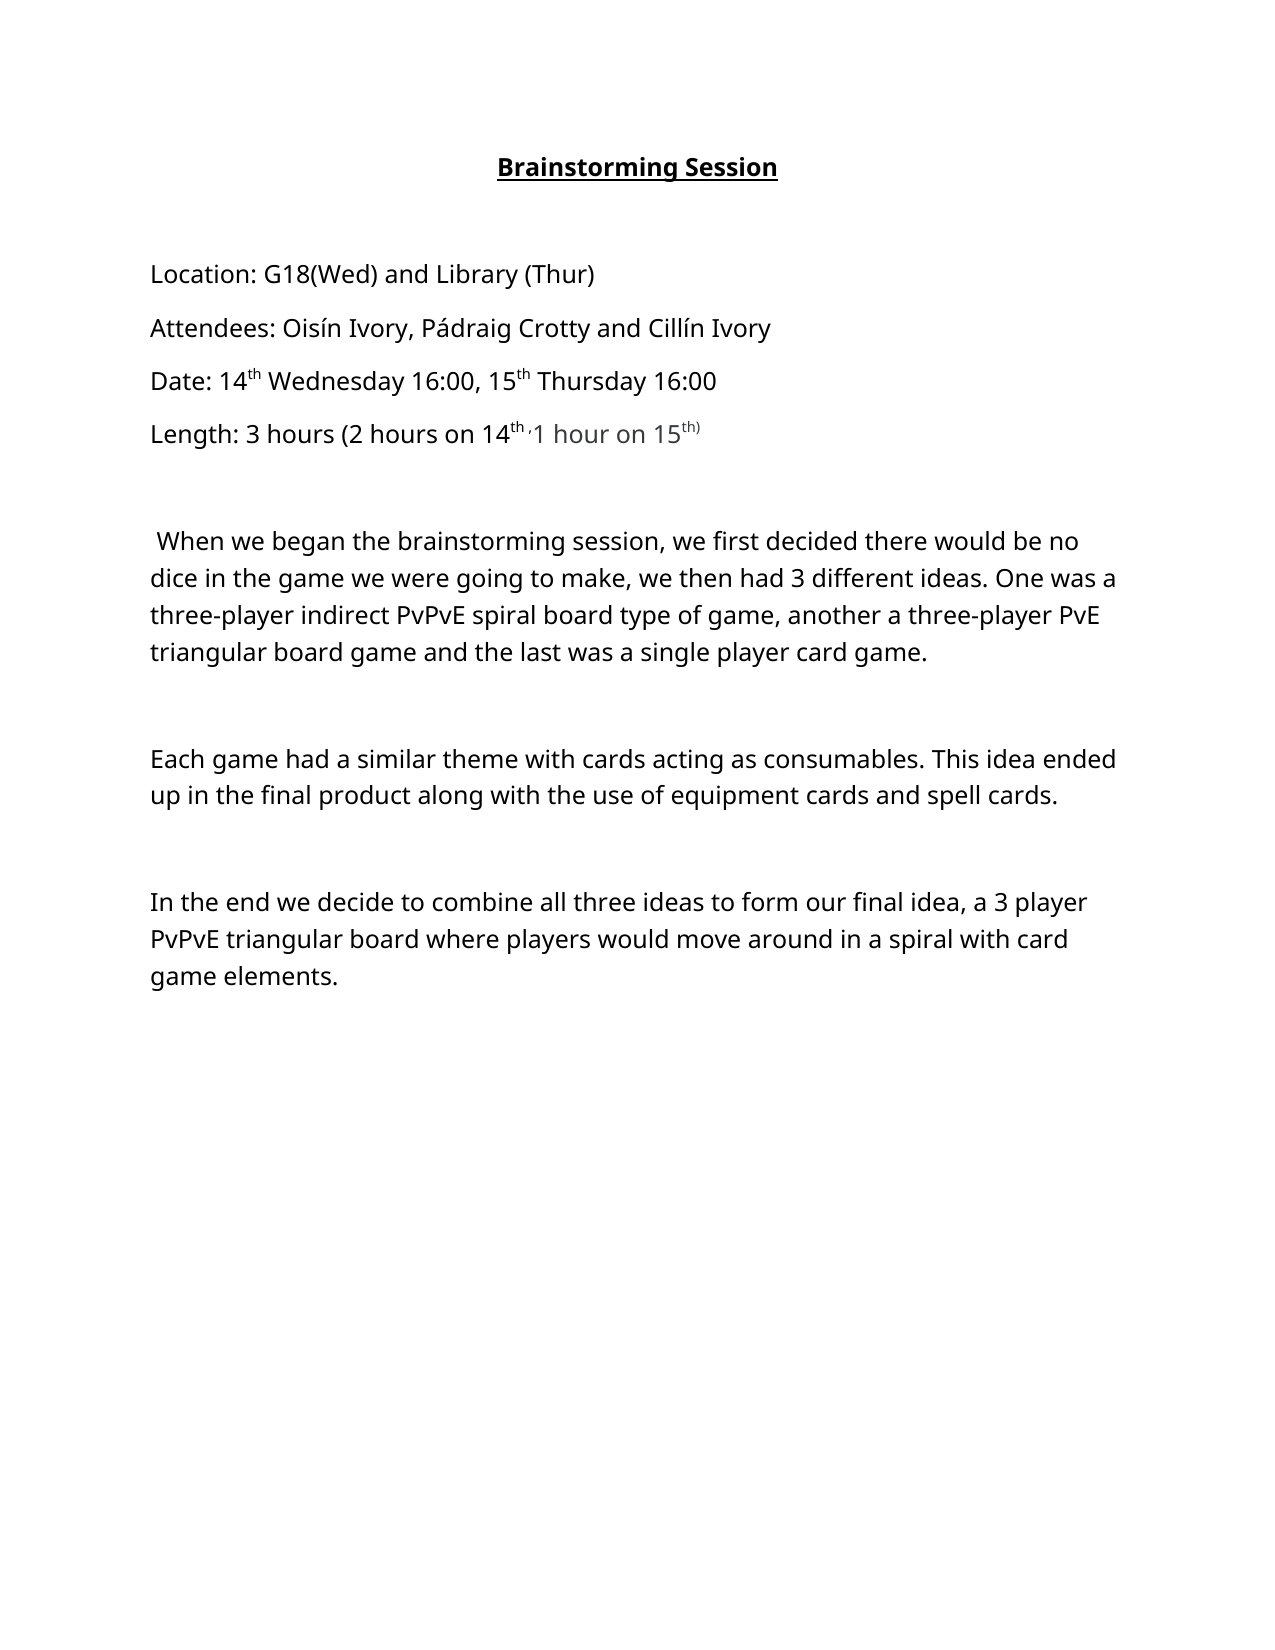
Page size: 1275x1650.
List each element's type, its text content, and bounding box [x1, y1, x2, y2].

text Brainstorming Session [150, 150, 1125, 184]
text Each game had a similar theme with cards acting as consumables. This idea ended up in the final product along with the use of equipment cards and spell cards. [150, 741, 1125, 812]
text Date: 14th Wednesday 16:00, 15th Thursday 16:00 [150, 364, 1125, 398]
text Location: G18(Wed) and Library (Thur) [150, 257, 1125, 291]
text When we began the brainstorming session, we first decided there would be no dice in the game we were going to make, we then had 3 different ideas. One was a three-player indirect PvPvE spiral board type of game, another a three-player PvE triangular board game and the last was a single player card game. [150, 524, 1125, 668]
text Length: 3 hours (2 hours on 14th ,1 hour on 15th) [150, 417, 1125, 451]
text Attendees: Oisín Ivory, Pádraig Crotty and Cillín Ivory [150, 310, 1125, 344]
text In the end we decide to combine all three ideas to form our final idea, a 3 player PvPvE triangular board where players would move around in a spiral with card game elements. [150, 885, 1125, 992]
